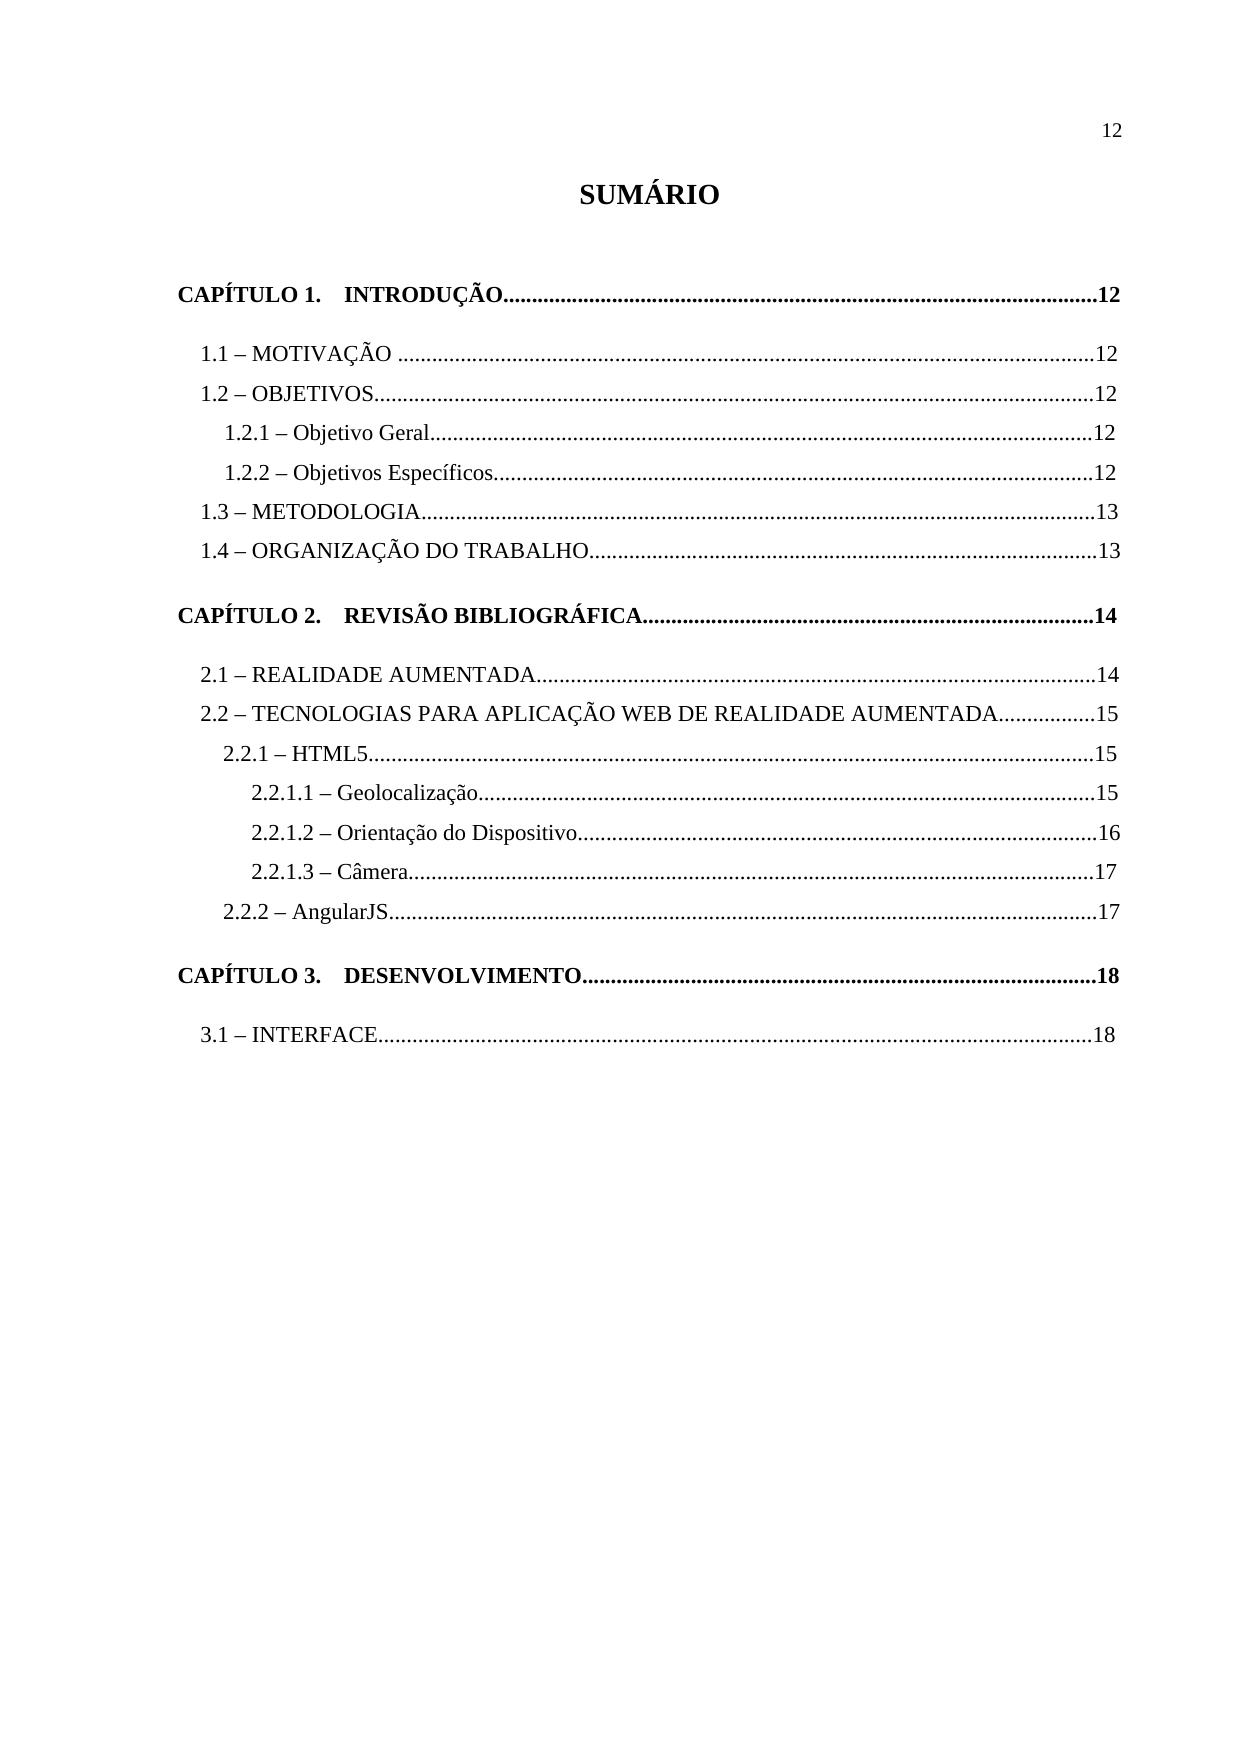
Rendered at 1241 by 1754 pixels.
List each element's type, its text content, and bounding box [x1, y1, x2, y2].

text 2.1 – REALIDADE AUMENTADA..................................................................................................14 [177, 661, 1122, 687]
text 2.2.2 – AngularJS............................................................................................................................17 [177, 898, 1122, 924]
text 2.2.1.1 – Geolocalização............................................................................................................15 [177, 779, 1122, 806]
text 1.3 – METODOLOGIA......................................................................................................................13 [177, 498, 1122, 524]
text 2.2 – TECNOLOGIAS PARA APLICAÇÃO WEB DE REALIDADE AUMENTADA.................15 [177, 701, 1122, 727]
text 1.1 – MOTIVAÇÃO ..........................................................................................................................12 [177, 340, 1122, 367]
text 2.2.1.2 – Orientação do Dispositivo...........................................................................................16 [177, 819, 1122, 845]
text 2.2.1 – HTML5...............................................................................................................................15 [177, 740, 1122, 766]
subtitle CAPÍTULO 1. INTRODUÇÃO........................................................................................................12 [177, 281, 1122, 308]
subtitle Sumário [177, 177, 1122, 211]
text 1.2 – OBJETIVOS..............................................................................................................................12 [177, 380, 1122, 406]
subtitle CAPÍTULO 2. REVISÃO BIBLIOGRÁFICA...............................................................................14 [177, 602, 1122, 628]
text 2.2.1.3 – Câmera........................................................................................................................17 [177, 858, 1122, 885]
text 1.2.2 – Objetivos Específicos.........................................................................................................12 [224, 459, 1122, 485]
text 1.4 – ORGANIZAÇÃO DO TRABALHO.........................................................................................13 [177, 538, 1122, 564]
text 1.2.1 – Objetivo Geral....................................................................................................................12 [177, 419, 1122, 446]
subtitle CAPÍTULO 3. DESENVOLVIMENTO..........................................................................................18 [177, 962, 1122, 989]
text 3.1 – INTERFACE.............................................................................................................................18 [177, 1021, 1122, 1048]
